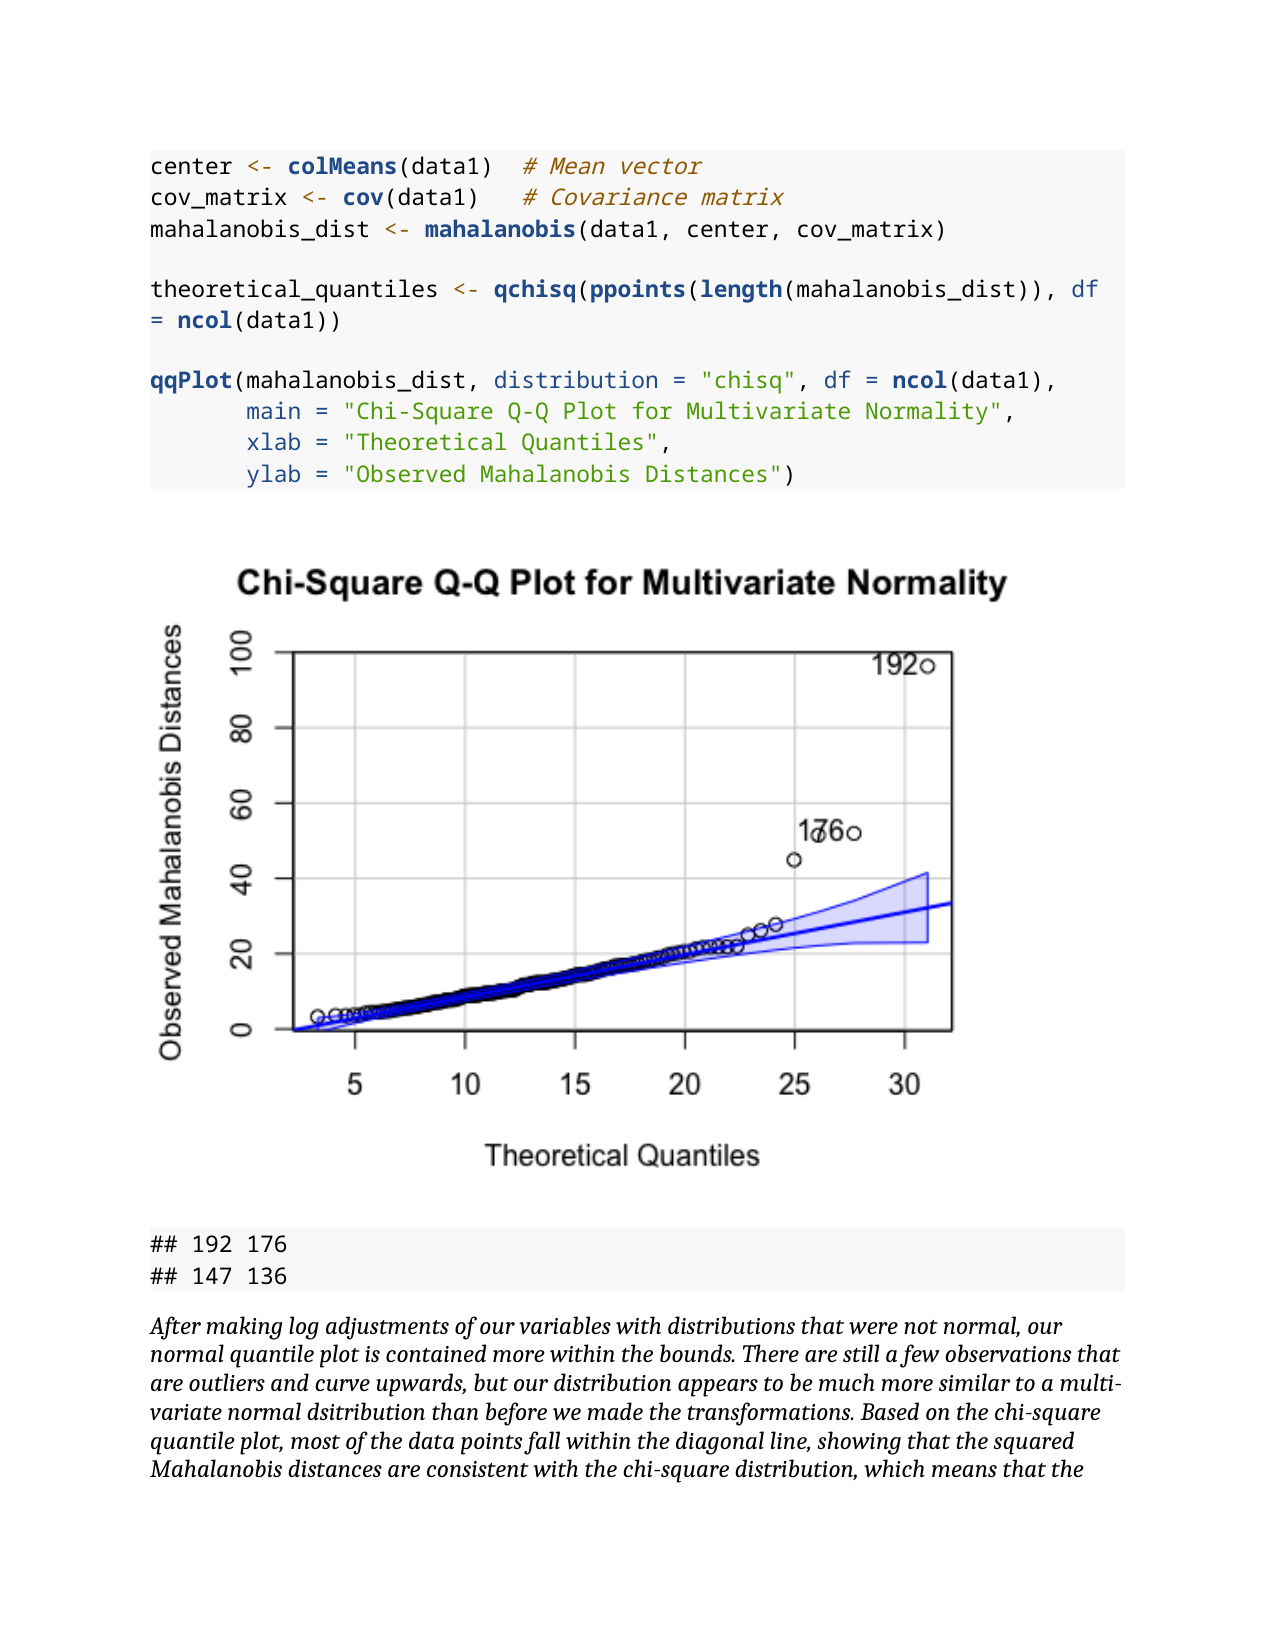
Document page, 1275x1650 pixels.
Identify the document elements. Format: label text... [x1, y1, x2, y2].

text ## 192 176 ## 147 136 [150, 1228, 1125, 1291]
picture [150, 509, 1025, 1210]
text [150, 1312, 1125, 1484]
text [150, 150, 1125, 489]
